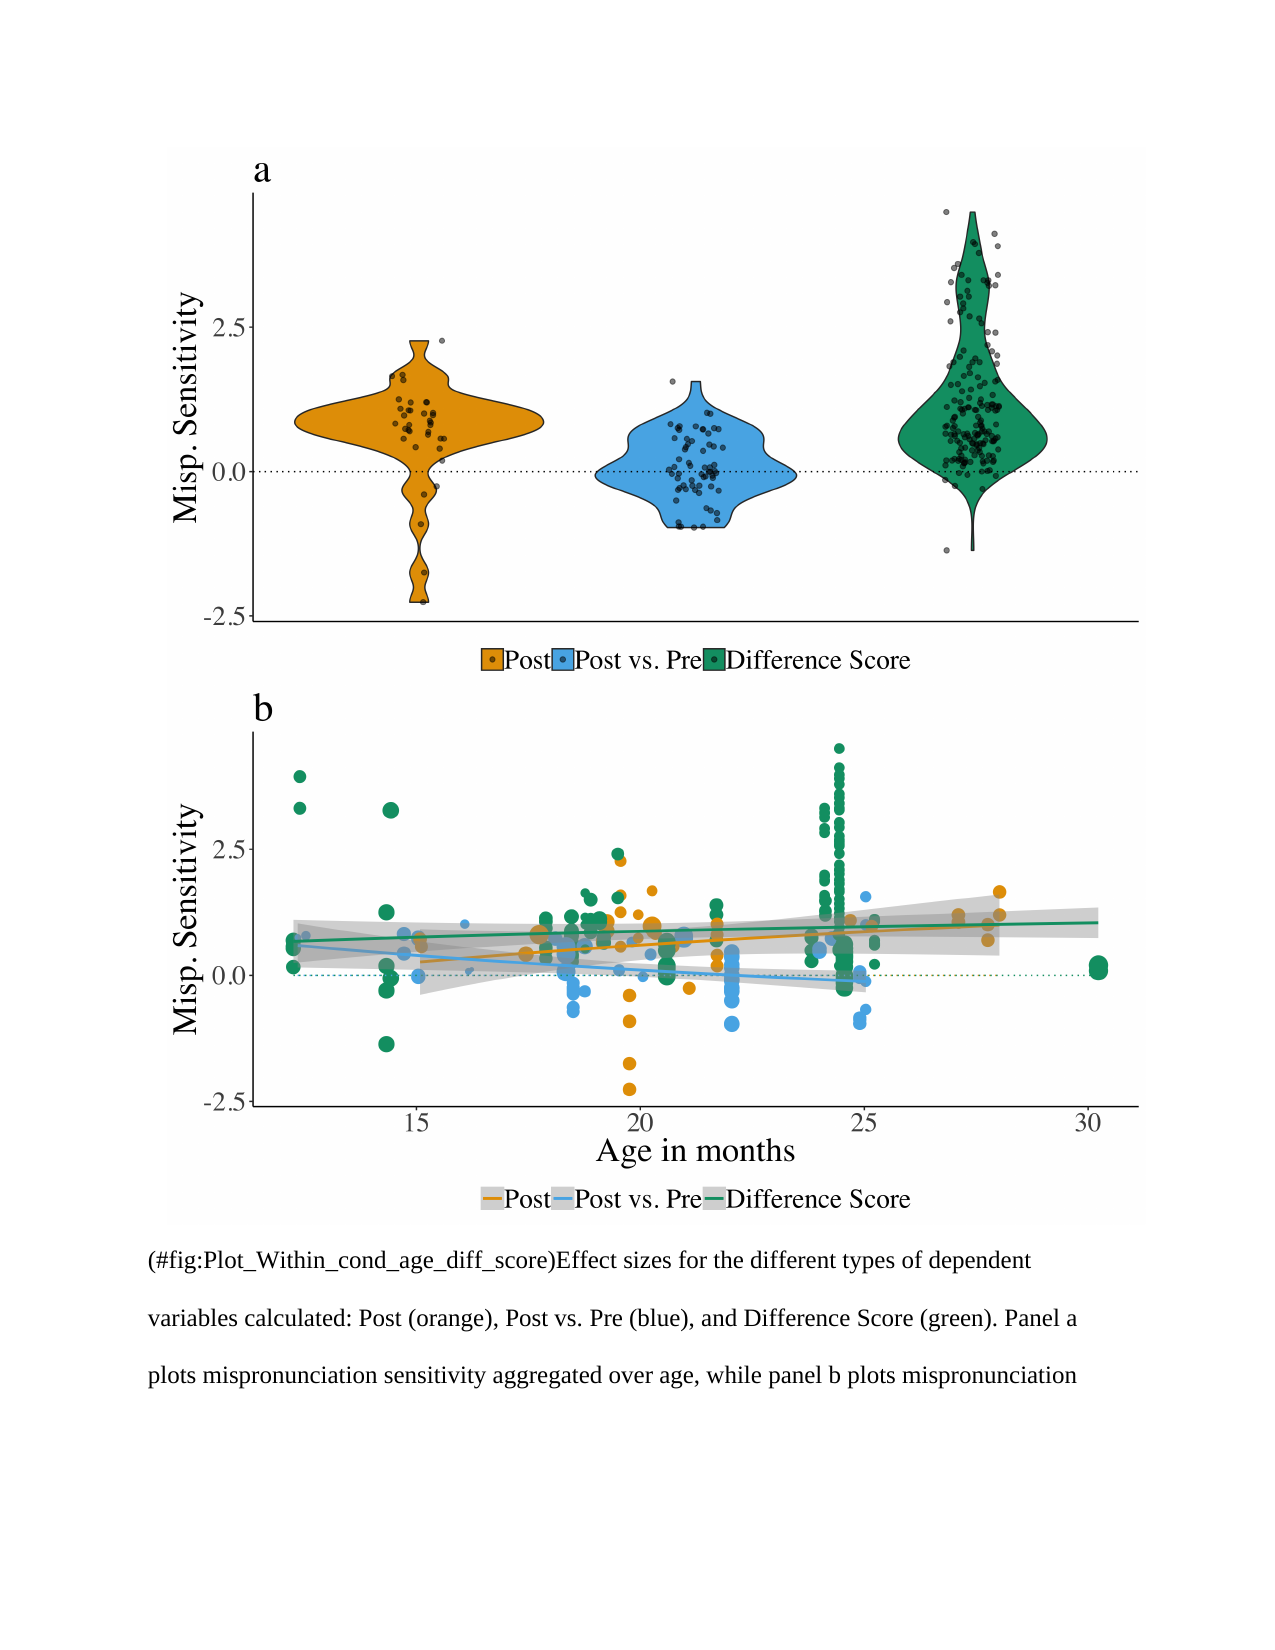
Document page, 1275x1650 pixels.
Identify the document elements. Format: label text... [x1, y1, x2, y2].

picture [166, 147, 1146, 1225]
